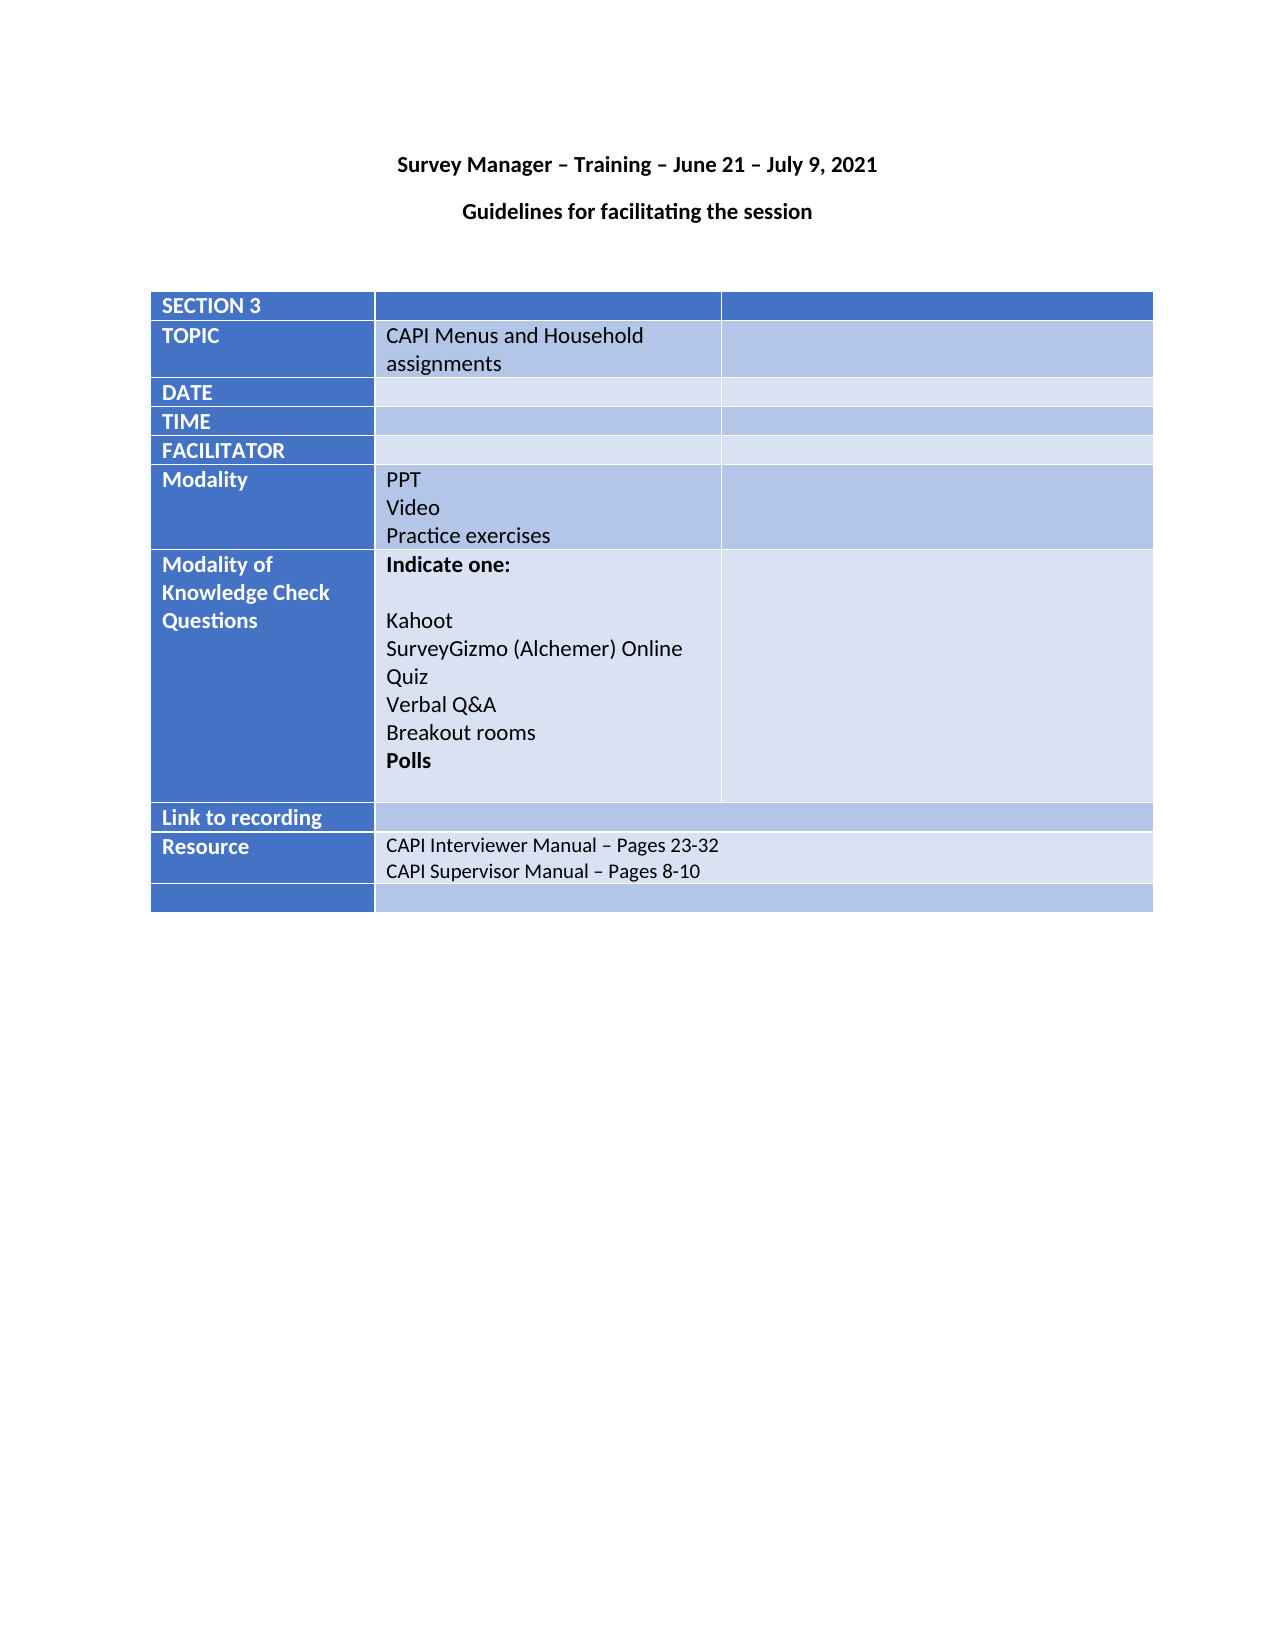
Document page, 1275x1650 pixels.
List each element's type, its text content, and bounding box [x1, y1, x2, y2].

table_cell Indicate one: Kahoot SurveyGizmo (Alchemer) Online Quiz Verbal Q&A Breakout rooms Polls [376, 550, 721, 802]
table_cell [151, 884, 374, 912]
table_header [376, 292, 721, 320]
table_cell [376, 436, 721, 464]
text Survey Manager – Training – June 21 – July 9, 2021 [150, 150, 1125, 178]
table_cell [376, 803, 1153, 831]
table_cell CAPI Menus and Household assignments [376, 321, 721, 377]
table_cell [722, 378, 1153, 406]
table_cell [722, 550, 1153, 802]
table_cell [376, 407, 721, 435]
table_cell Link to recording [151, 803, 374, 831]
table_cell PPT Video Practice exercises [376, 465, 721, 549]
table_cell Modality [151, 465, 374, 549]
table_cell TIME [151, 407, 374, 435]
table_cell [722, 321, 1153, 377]
table_cell [722, 436, 1153, 464]
table_cell TOPIC [151, 321, 374, 377]
table_cell DATE [151, 378, 374, 406]
table_cell [376, 884, 1153, 912]
table_cell FACILITATOR [151, 436, 374, 464]
table_cell CAPI Interviewer Manual – Pages 23-32 CAPI Supervisor Manual – Pages 8-10 [376, 833, 1153, 883]
table_cell Modality of Knowledge Check Questions [151, 550, 374, 802]
table_cell [722, 465, 1153, 549]
table_cell Resource [151, 833, 374, 883]
table_cell [722, 407, 1153, 435]
text Guidelines for facilitating the session [150, 197, 1125, 225]
table_header SECTION 3 [151, 292, 374, 320]
table_header [722, 292, 1153, 320]
table_cell [376, 378, 721, 406]
